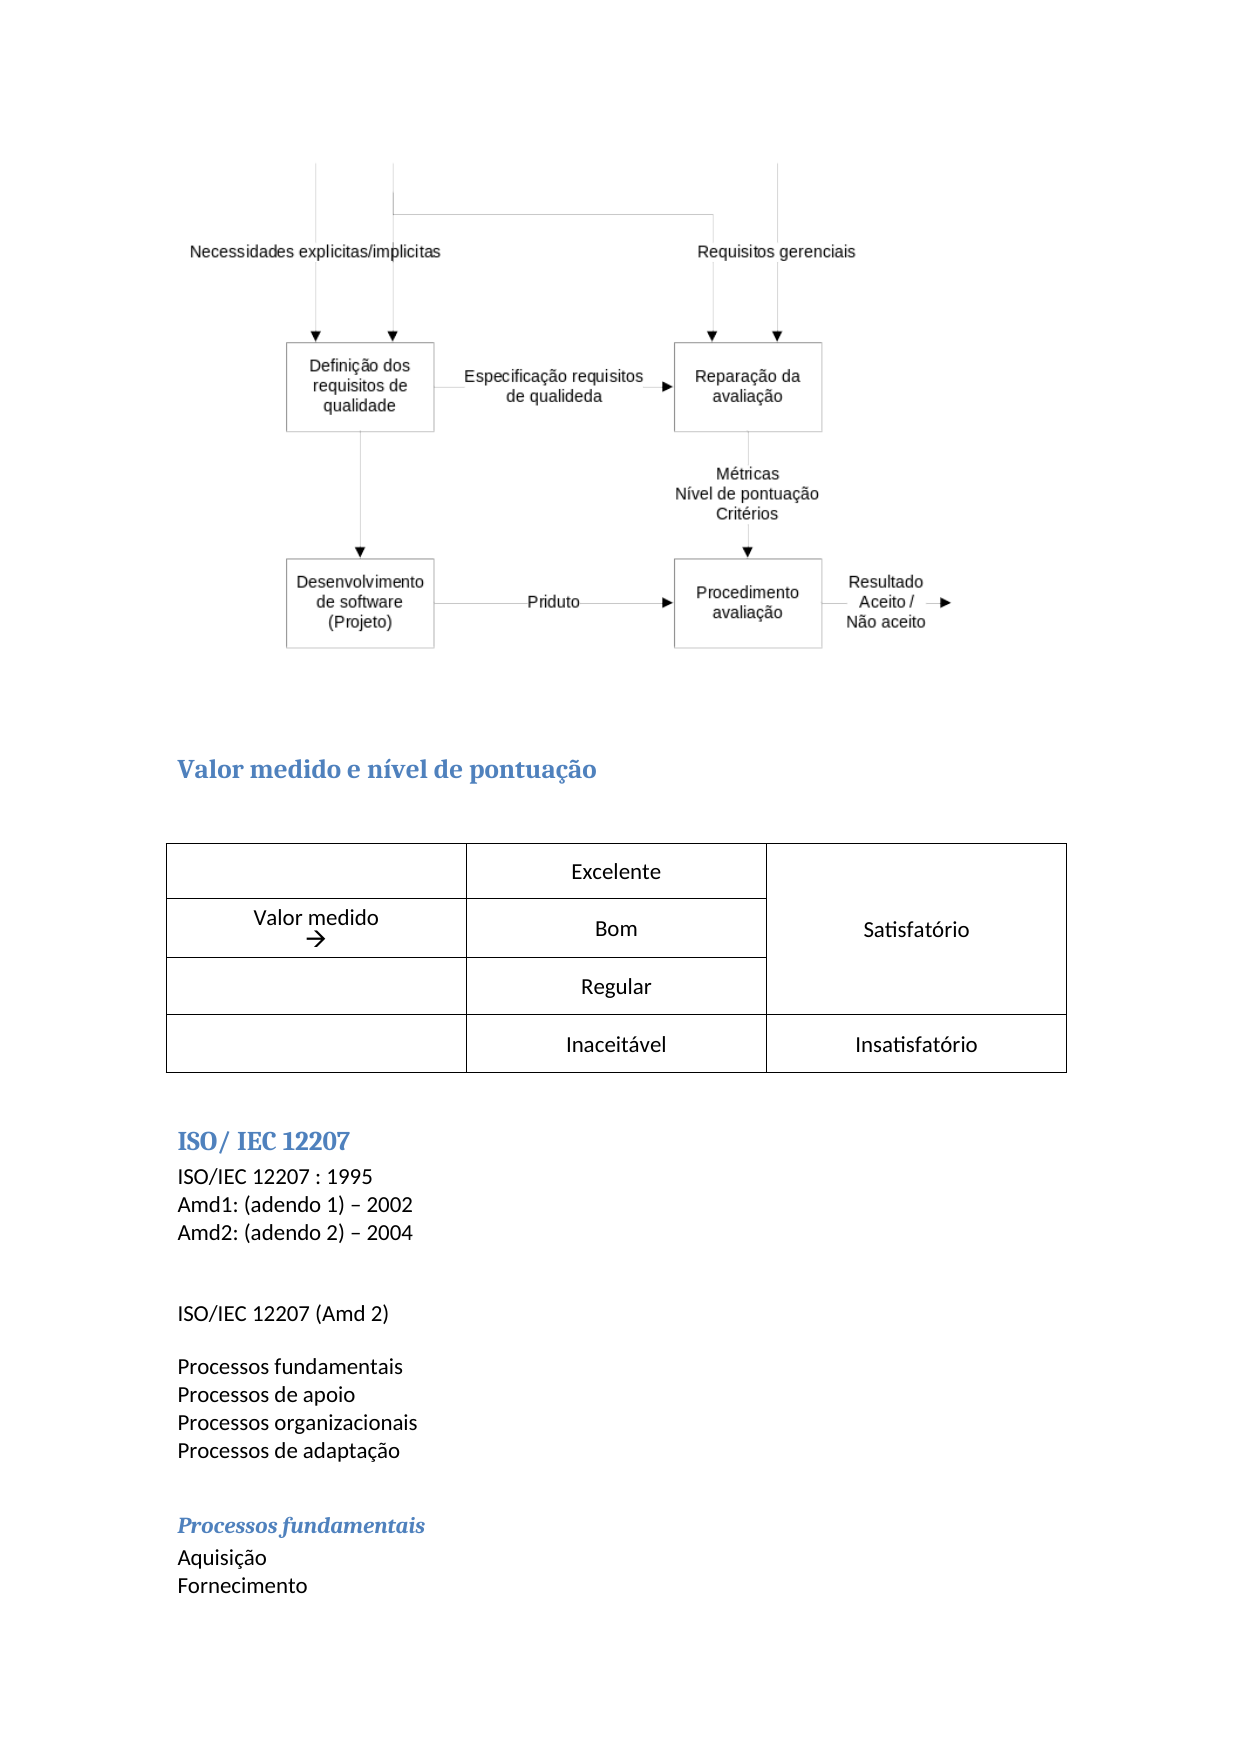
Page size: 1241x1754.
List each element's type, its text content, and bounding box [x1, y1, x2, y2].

text ISO/IEC 12207 (Amd 2) [177, 1299, 1063, 1327]
text Processos de adaptação [177, 1436, 1063, 1464]
table_header [167, 844, 466, 897]
subtitle Valor medido e nível de pontuação [177, 754, 1063, 786]
text Amd1: (adendo 1) – 2002 [177, 1190, 1063, 1218]
table_cell Valor medido [167, 899, 466, 957]
text Processos de apoio [177, 1380, 1063, 1408]
table_cell [167, 958, 466, 1014]
table_cell Insatisfatório [767, 1015, 1066, 1072]
table_cell Inaceitável [467, 1015, 766, 1072]
text Processos organizacionais [177, 1408, 1063, 1436]
table_cell Bom [467, 899, 766, 957]
text ISO/IEC 12207 : 1995 [177, 1162, 1063, 1190]
table_cell [167, 1015, 466, 1072]
table_cell Regular [467, 958, 766, 1014]
text Fornecimento [177, 1571, 1063, 1599]
subtitle ISO/ IEC 12207 [177, 1126, 1063, 1157]
subtitle Processos fundamentais [177, 1513, 1063, 1539]
text Amd2: (adendo 2) – 2004 [177, 1218, 1063, 1246]
table_header Excelente [467, 844, 766, 897]
text Processos fundamentais [177, 1352, 1063, 1380]
text Aquisição [177, 1543, 1063, 1571]
table_header Satisfatório [767, 844, 1066, 1014]
